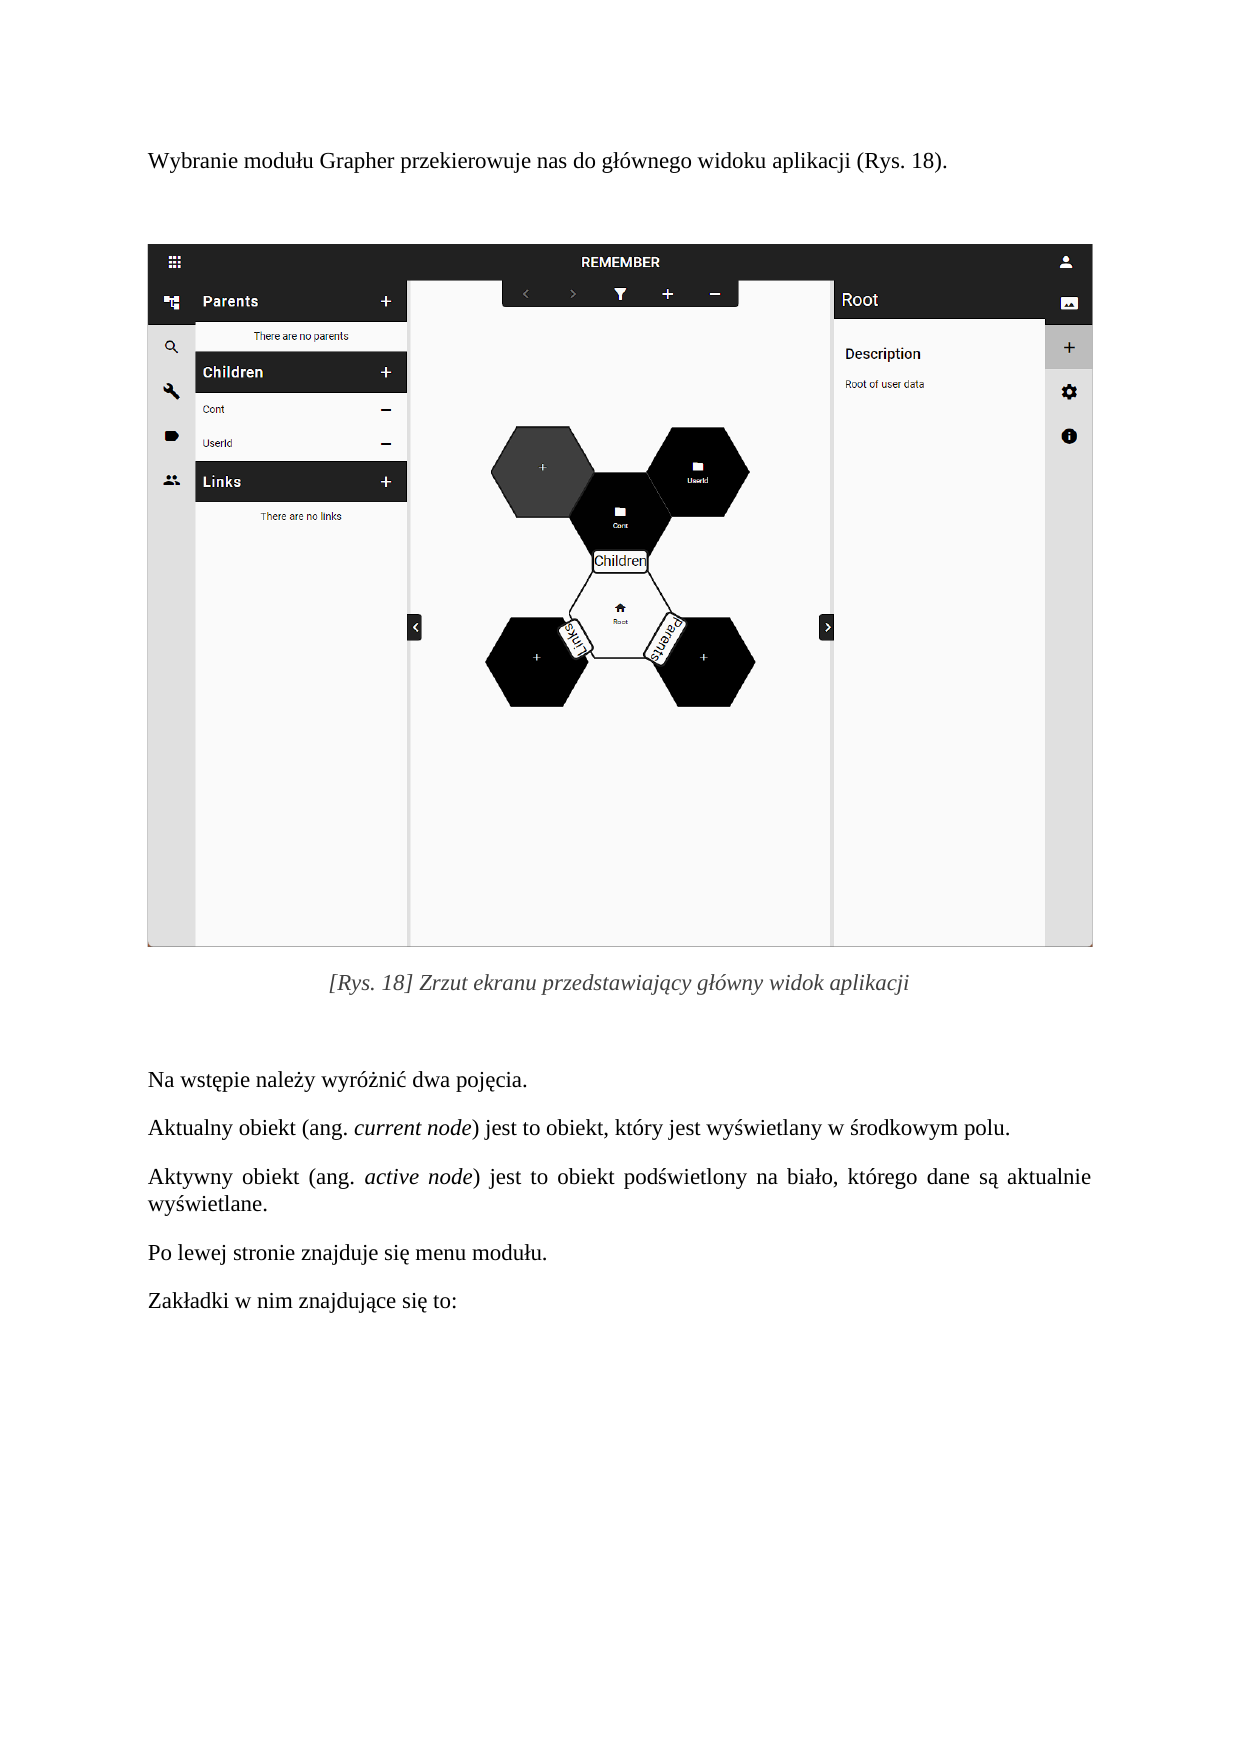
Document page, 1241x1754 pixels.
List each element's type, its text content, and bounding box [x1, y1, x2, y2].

text [Rys. 18] Zrzut ekranu przedstawiający główny widok aplikacji [148, 969, 1093, 995]
text Zakładki w nim znajdujące się to: [148, 1287, 1093, 1313]
text Aktywny obiekt (ang. active node) jest to obiekt podświetlony na biało, którego dane są aktualnie wyświetlane. [148, 1163, 1093, 1217]
text Po lewej stronie znajduje się menu modułu. [148, 1239, 1093, 1265]
picture [147, 244, 1093, 947]
text Na wstępie należy wyróżnić dwa pojęcia. [148, 1066, 1093, 1092]
text Aktualny obiekt (ang. current node) jest to obiekt, który jest wyświetlany w środkowym polu. [148, 1114, 1093, 1141]
text Wybranie modułu Grapher przekierowuje nas do głównego widoku aplikacji (Rys. 18). [148, 148, 1093, 174]
